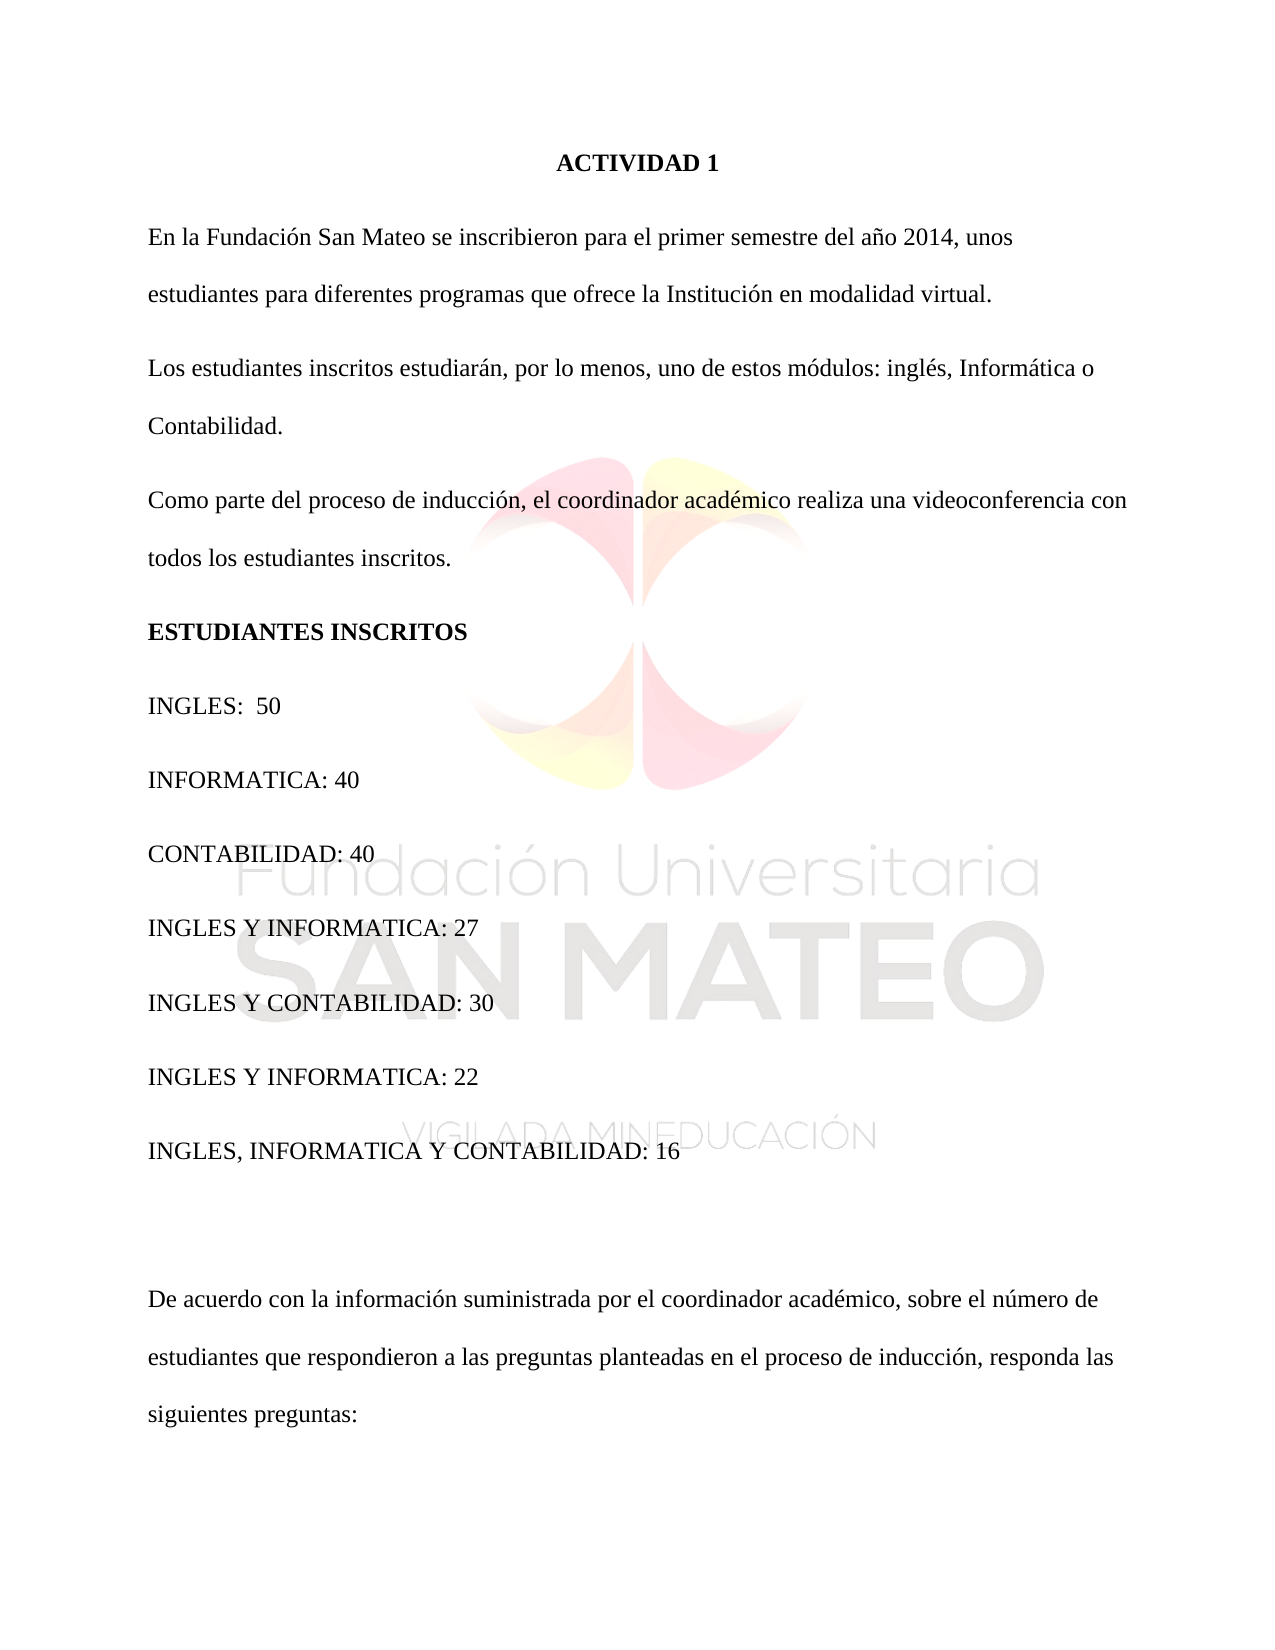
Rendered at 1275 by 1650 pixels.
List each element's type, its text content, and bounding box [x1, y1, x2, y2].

text En la Fundación San Mateo se inscribieron para el primer semestre del año 2014, unos estudiantes para diferentes programas que ofrece la Institución en modalidad virtual. [148, 222, 1127, 308]
text INFORMATICA: 40 [148, 765, 1127, 794]
text Los estudiantes inscritos estudiarán, por lo menos, uno de estos módulos: inglés, Informática o Contabilidad. [148, 353, 1127, 440]
text INGLES Y CONTABILIDAD: 30 [148, 988, 1127, 1016]
text ACTIVIDAD 1 [148, 148, 1127, 176]
text Como parte del proceso de inducción, el coordinador académico realiza una videoconferencia con todos los estudiantes inscritos. [148, 485, 1127, 571]
text INGLES: 50 [148, 691, 1127, 720]
text ESTUDIANTES INSCRITOS [148, 617, 1127, 646]
text INGLES, INFORMATICA Y CONTABILIDAD: 16 [148, 1136, 1127, 1165]
text INGLES Y INFORMATICA: 22 [148, 1062, 1127, 1091]
text De acuerdo con la información suministrada por el coordinador académico, sobre el número de estudiantes que respondieron a las preguntas planteadas en el proceso de inducción, responda las siguientes preguntas: [148, 1284, 1127, 1428]
text INGLES Y INFORMATICA: 27 [148, 913, 1127, 942]
text CONTABILIDAD: 40 [148, 839, 1127, 868]
